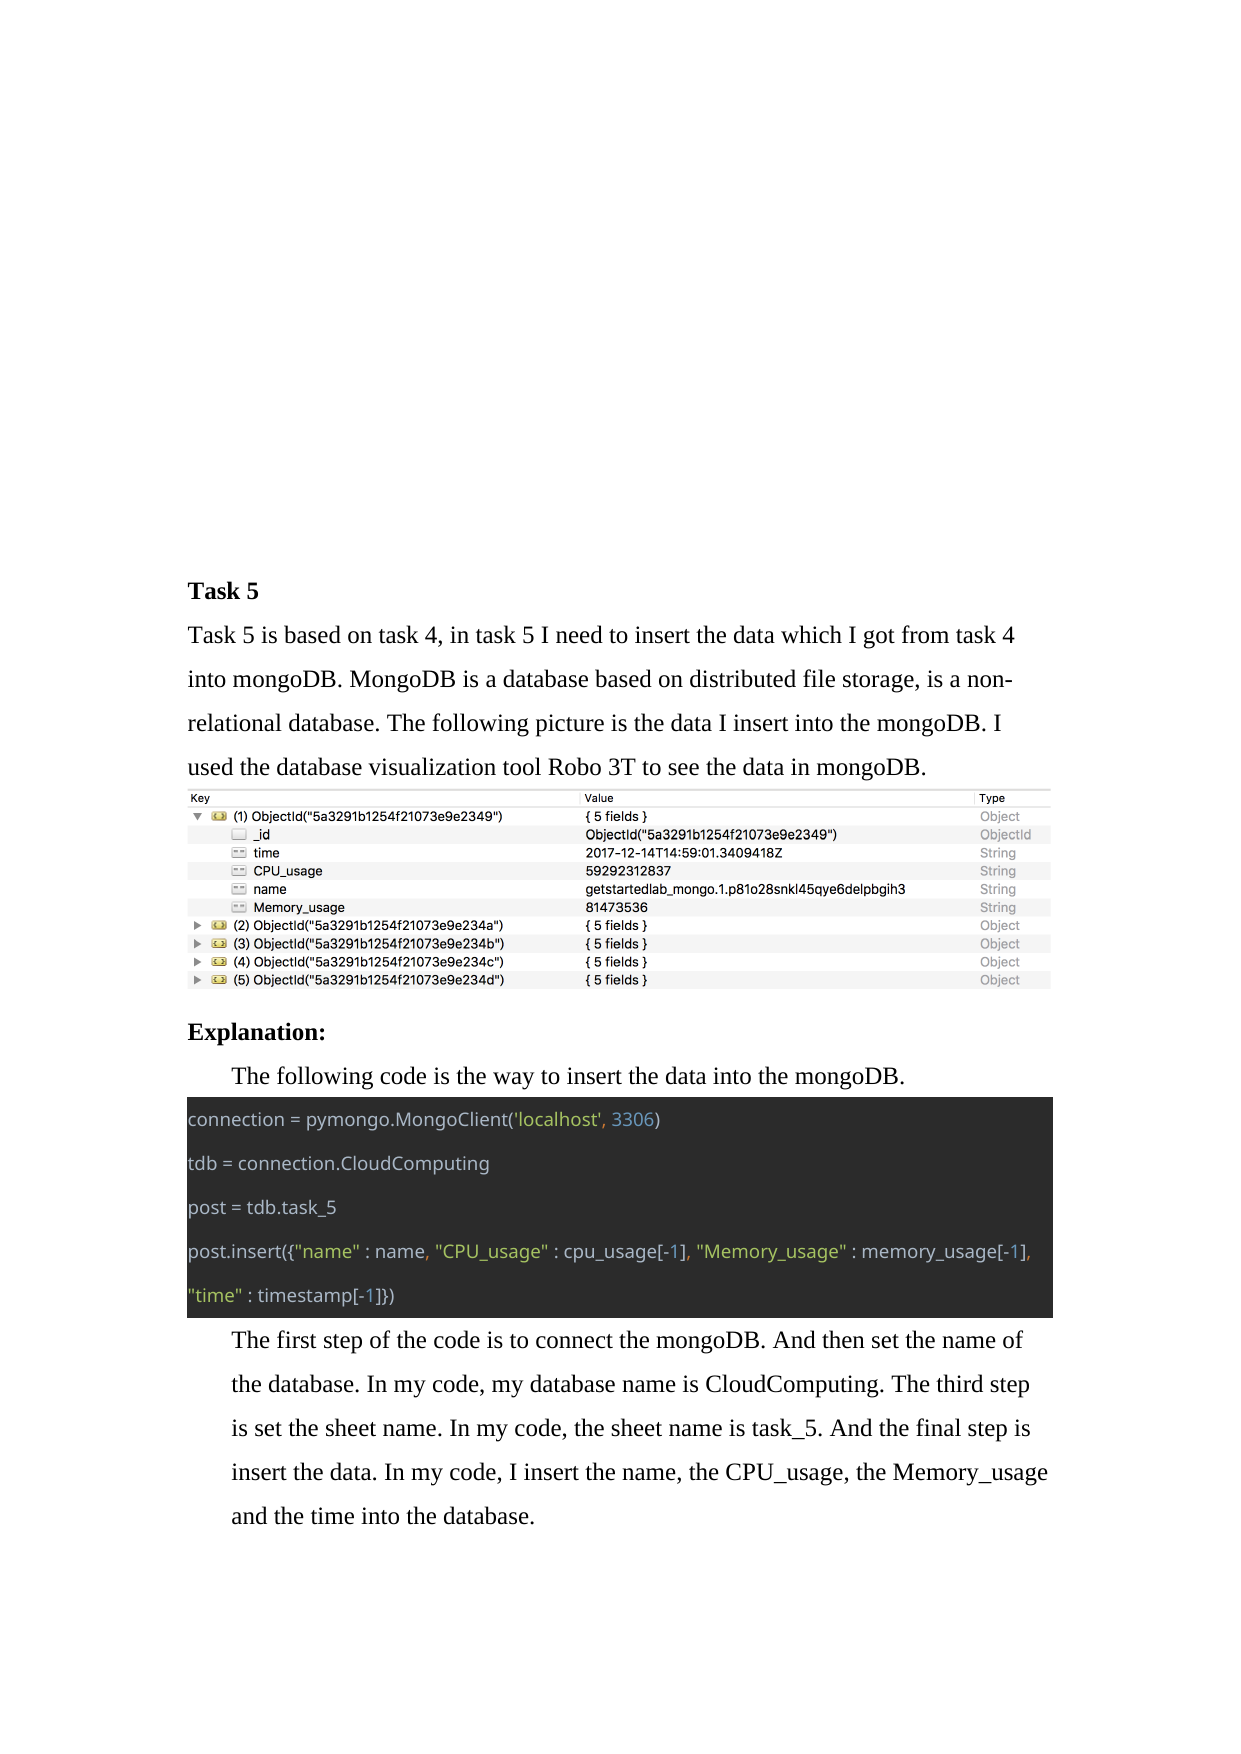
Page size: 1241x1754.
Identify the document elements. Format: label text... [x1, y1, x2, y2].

text The first step of the code is to connect the mongoDB. And then set the name of the database. In my code, my database name is CloudComputing. The third step is set the sheet name. In my code, the sheet name is task_5. And the final step is insert the data. In my code, I insert the name, the CPU_usage, the Memory_usage and the time into the database. [231, 1318, 1053, 1538]
text Task 5 is based on task 4, in task 5 I need to insert the data which I got from task 4 into mongoDB. MongoDB is a database based on distributed file storage, is a non-relational database. The following picture is the data I insert into the mongoDB. I used the database visualization tool Robo 3T to see the data in mongoDB. [187, 613, 1053, 789]
text post = tdb.task_5 [187, 1185, 1053, 1229]
text The following code is the way to insert the data into the mongoDB. [231, 1053, 1053, 1097]
text post.insert({"name" : name, "CPU_usage" : cpu_usage[-1], "Memory_usage" : memory_usage[-1], "time" : timestamp[-1]}) [187, 1229, 1053, 1318]
text Explanation: [187, 1009, 1053, 1053]
text connection = pymongo.MongoClient('localhost', 3306) tdb = connection.CloudComputing [187, 1097, 1053, 1185]
text Task 5 [187, 568, 1053, 613]
picture [187, 788, 1051, 991]
